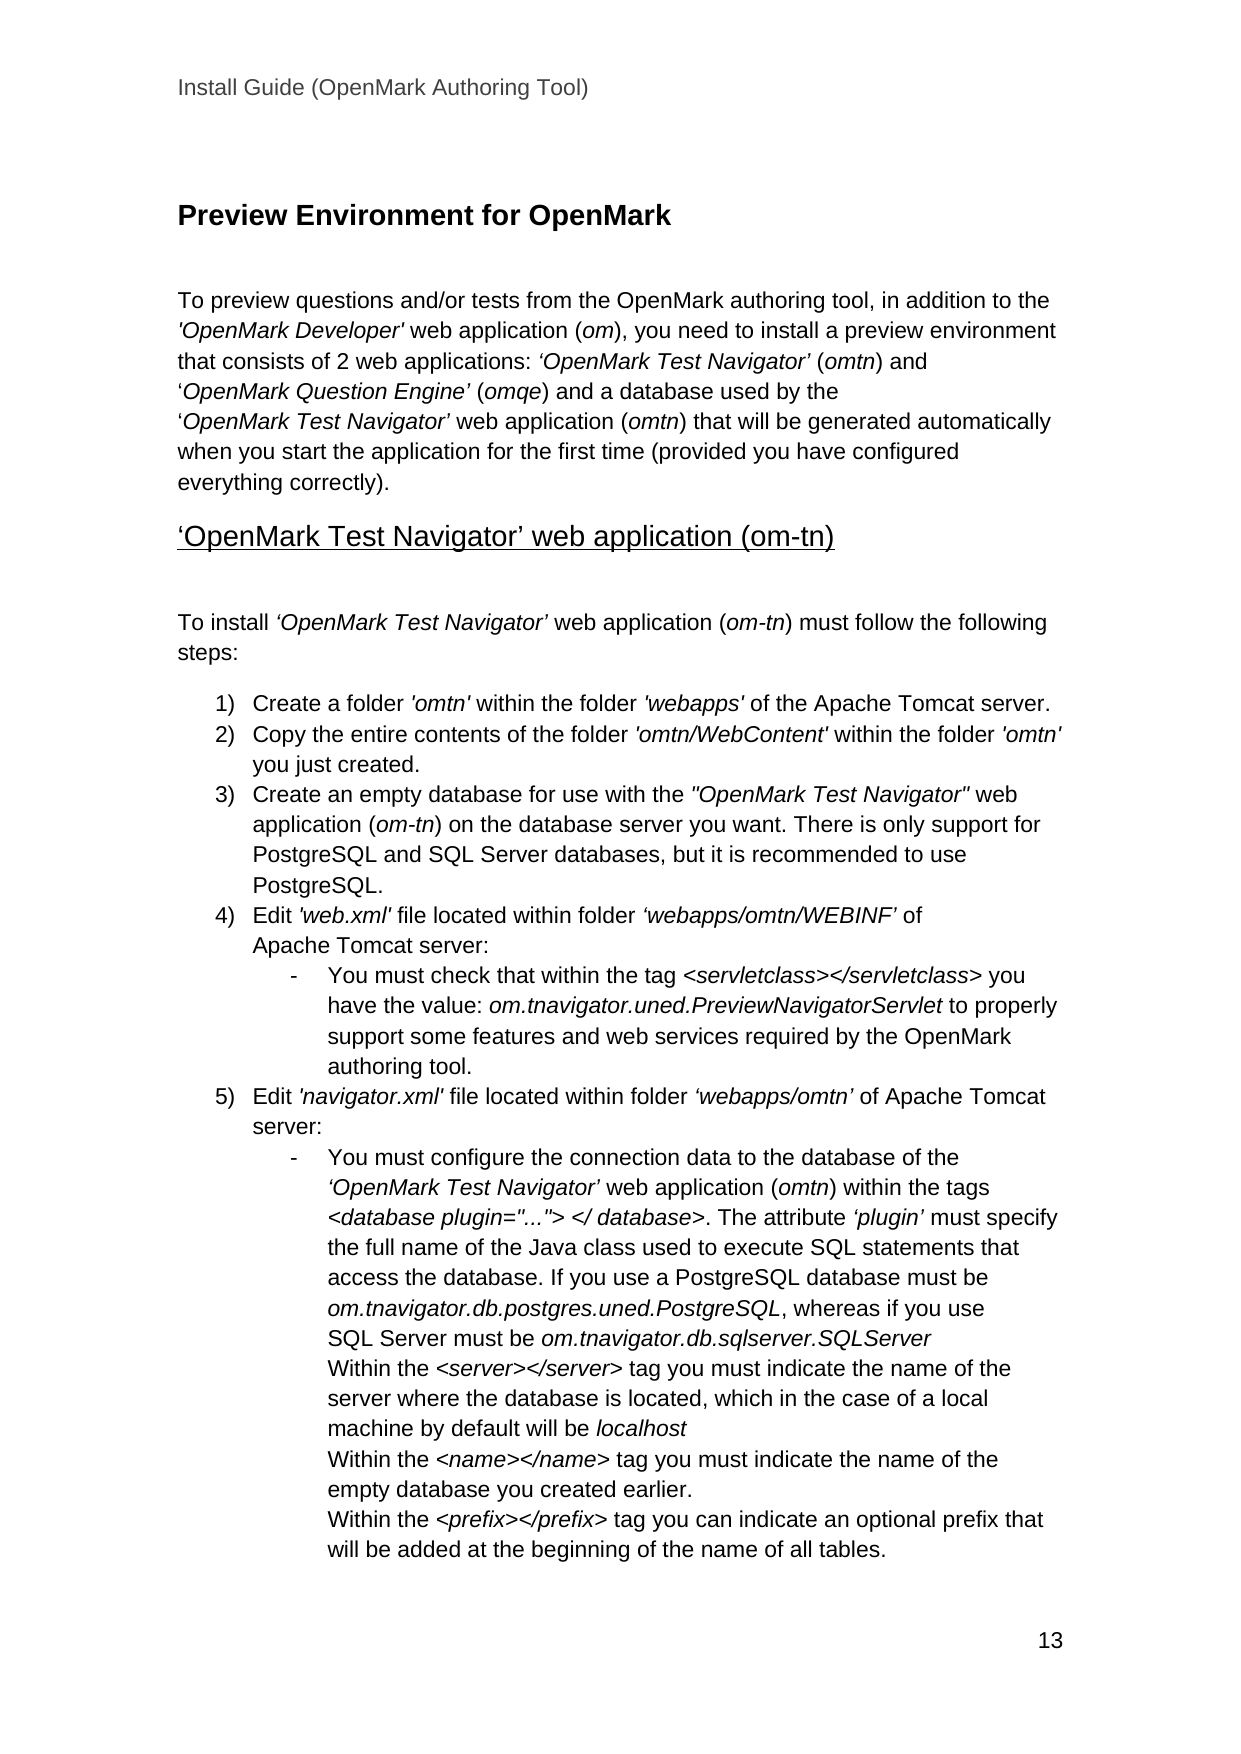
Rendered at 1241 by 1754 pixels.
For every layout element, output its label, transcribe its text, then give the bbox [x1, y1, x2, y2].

list You must configure the connection data to the database of the ‘OpenMark Test Navigator’ web application (om­tn) within the tags <database plugin="..."> </ database>. The attribute ‘plugin’ must specify the full name of the Java class used to execute SQL statements that access the database. If you use a PostgreSQL database must be om.tnavigator.db.postgres.uned.PostgreSQL, whereas if you use SQL Server must be om.tnavigator.db.sqlserver.SQLServer [290, 1143, 1063, 1351]
subtitle ‘OpenMark Test Navigator’ web application (om-tn) [177, 519, 1063, 553]
list Create a folder 'om­tn' within the folder 'webapps' of the Apache Tomcat server. [215, 690, 1063, 717]
list Within the <prefix></prefix> tag you can indicate an optional prefix that will be added at the beginning of the name of all tables. [327, 1506, 1063, 1562]
list Create an empty database for use with the "OpenMark Test Navigator" web application (om-tn) on the database server you want. There is only support for PostgreSQL and SQL Server databases, but it is recommended to use PostgreSQL. [215, 781, 1063, 898]
text To install ‘OpenMark Test Navigator’ web application (om-tn) must follow the following steps: [177, 609, 1063, 666]
subtitle Preview Environment for OpenMark [177, 198, 1063, 231]
list Copy the entire contents of the folder 'om­tn/WebContent' within the folder 'om­tn' you just created. [215, 721, 1063, 777]
list Edit 'navigator.xml' file located within folder ‘webapps/om­tn’ of Apache Tomcat server: [215, 1083, 1063, 1139]
text To preview questions and/or tests from the OpenMark authoring tool, in addition to the 'OpenMark Developer' web application (om), you need to install a preview environment that consists of 2 web applications: ‘OpenMark Test Navigator’ (om­tn) and ‘OpenMark Question Engine’ (om­qe) and a database used by the ‘OpenMark Test Navigator’ web application (om­tn) that will be generated automatically when you start the application for the first time (provided you have configured everything correctly). [177, 287, 1063, 495]
list Edit 'web.xml' file located within folder ‘webapps/om­tn/WEB­INF’ of Apache Tomcat server: [215, 902, 1063, 958]
list You must check that within the tag <servlet­class></servlet­class> you have the value: om.tnavigator.uned.PreviewNavigatorServlet to properly support some features and web services required by the OpenMark authoring tool. [290, 962, 1063, 1079]
list Within the <name></name> tag you must indicate the name of the empty database you created earlier. [327, 1446, 1063, 1502]
